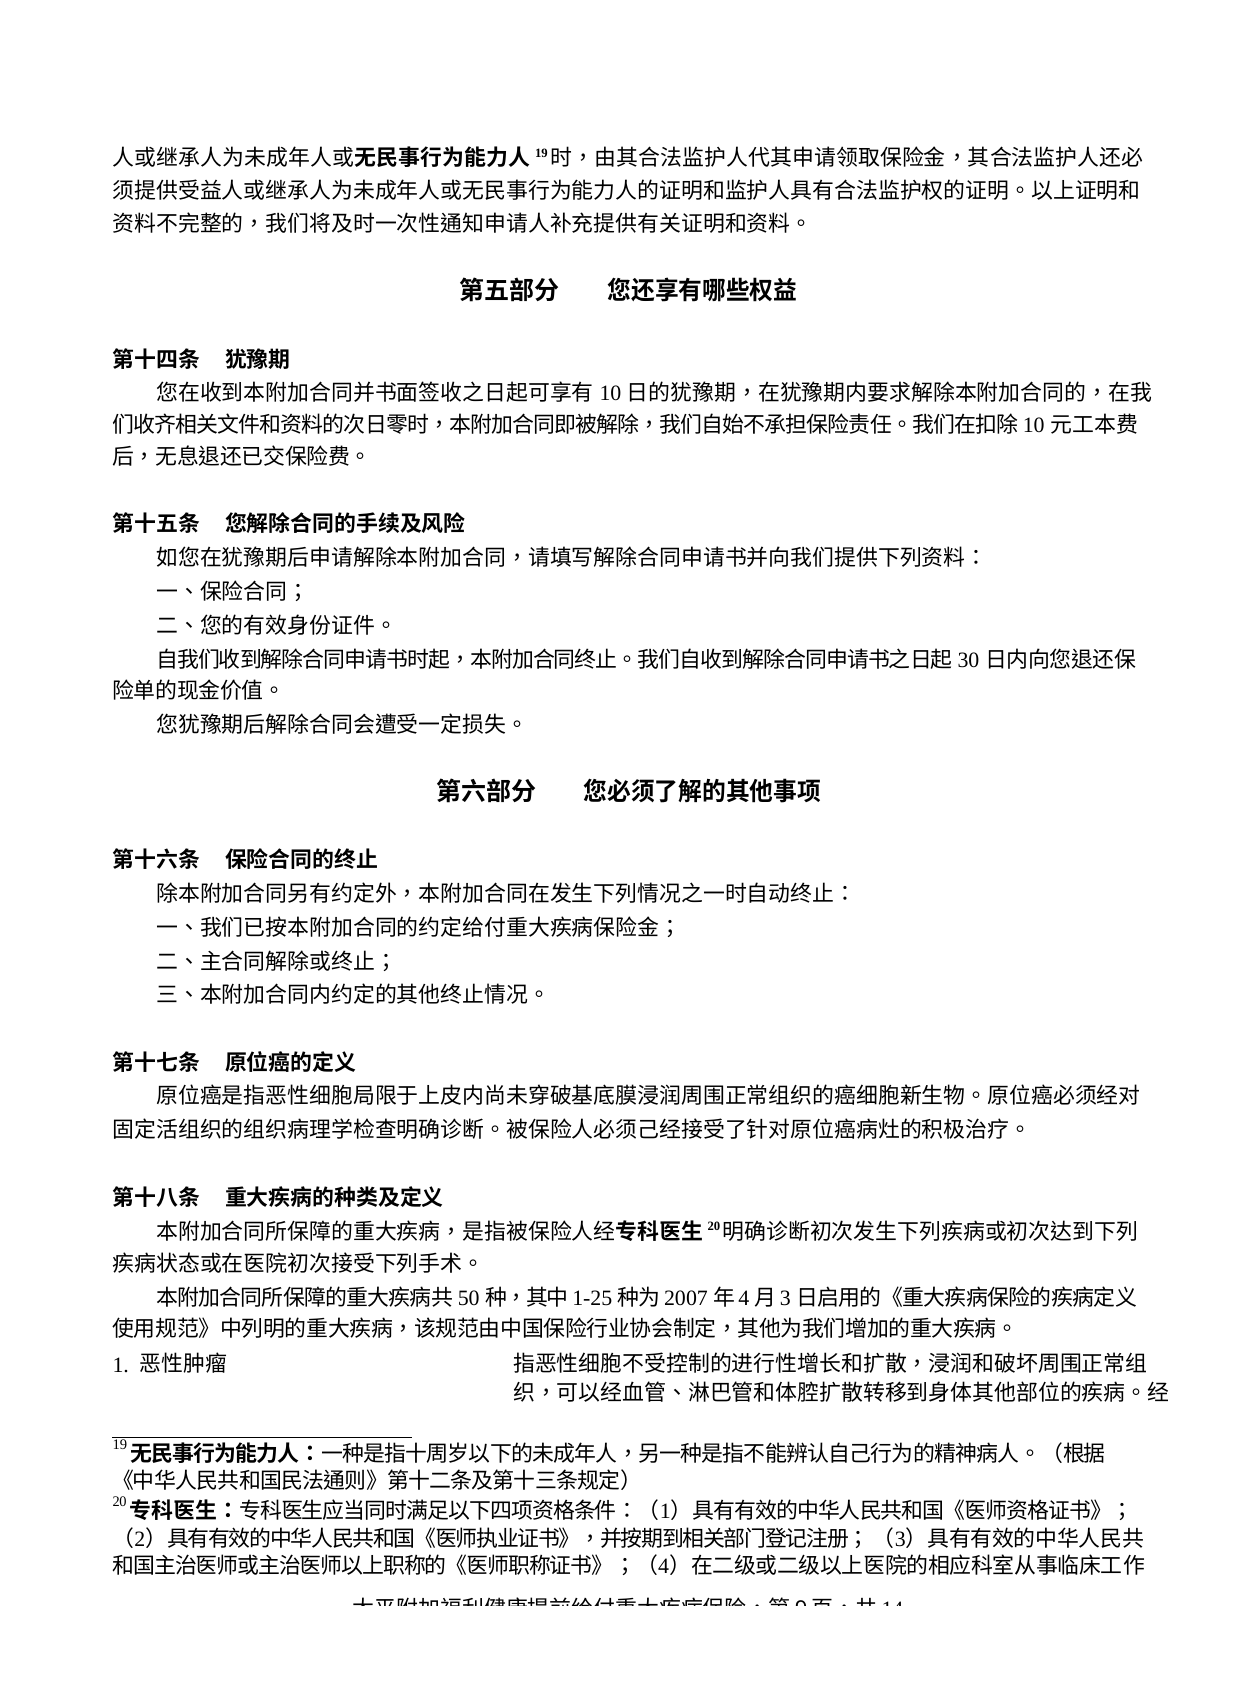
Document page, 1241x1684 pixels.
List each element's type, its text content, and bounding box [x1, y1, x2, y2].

subtitle 第五部分 您还享有哪些权益 [79, 273, 1178, 307]
subtitle 第十七条 原位癌的定义 [112, 1047, 1194, 1077]
table_header 1. [91, 1353, 134, 1408]
text 您在收到本附加合同并书面签收之日起可享有 10 日的犹豫期，在犹豫期内要求解除本附加合同的，在我 [156, 377, 1194, 407]
table_header 恶性肿瘤 [134, 1353, 370, 1408]
subtitle 第十六条 保险合同的终止 [112, 844, 1194, 874]
text 20专科医生：专科医生应当同时满足以下四项资格条件：（1）具有有效的中华人民共和国《医师资格证书》； [112, 1495, 1194, 1524]
subtitle 第十八条 重大疾病的种类及定义 [112, 1182, 1194, 1212]
text 自我们收到解除合同申请书时起，本附加合同终止。我们自收到解除合同申请书之日起 30 日内向您退还保险单的现金价值。 [112, 643, 1145, 705]
subtitle 第十四条 犹豫期 [112, 344, 1194, 373]
text 除本附加合同另有约定外，本附加合同在发生下列情况之一时自动终止： 一、我们已按本附加合同的约定给付重大疾病保险金； [156, 878, 857, 941]
table_header 指恶性细胞不受控制的进行性增长和扩散，浸润和破坏周围正常组 织，可以经血管、淋巴管和体腔扩散转移到身体其他部位的疾病。经 [370, 1353, 1183, 1408]
text 本附加合同所保障的重大疾病，是指被保险人经专科医生20明确诊断初次发生下列疾病或初次达到下列疾病状态或在医院初次接受下列手术。 [112, 1216, 1144, 1277]
text 原位癌是指恶性细胞局限于上皮内尚未穿破基底膜浸润周围正常组织的癌细胞新生物。原位癌必须经对固定活组织的组织病理学检查明确诊断。被保险人必须己经接受了针对原位癌病灶的积极治疗。 [112, 1080, 1144, 1144]
text 二、主合同解除或终止； [156, 946, 1194, 976]
text 们收齐相关文件和资料的次日零时，本附加合同即被解除，我们自始不承担保险责任。我们在扣除 10 元工本费后，无息退还已交保险费。 [112, 409, 1145, 470]
text 二、您的有效身份证件。 [156, 610, 1194, 640]
text 19无民事行为能力人：一种是指十周岁以下的未成年人，另一种是指不能辨认自己行为的精神病人。（根据《中华人民共和国民法通则》第十二条及第十三条规定） [112, 1434, 1145, 1495]
text 本附加合同所保障的重大疾病共 50 种，其中 1-25 种为 2007 年 4 月 3 日启用的《重大疾病保险的疾病定义使用规范》中列明的重大疾病，该规范由中国保险行业协会制定，其他为我们增加的重大疾病。 [112, 1281, 1145, 1343]
text 您犹豫期后解除合同会遭受一定损失。 [156, 709, 1194, 739]
subtitle 第六部分 您必须了解的其他事项 [79, 773, 1177, 808]
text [112, 1525, 1145, 1580]
subtitle 第十五条 您解除合同的手续及风险 [112, 508, 1194, 538]
text 如您在犹豫期后申请解除本附加合同，请填写解除合同申请书并向我们提供下列资料： 一、保险合同； [156, 542, 988, 605]
text 人或继承人为未成年人或无民事行为能力人19时，由其合法监护人代其申请领取保险金，其合法监护人还必须提供受益人或继承人为未成年人或无民事行为能力人的证明和监护人具有合法监护权的证明。以上证明和资料不完整的，我们将及时一次性通知申请人补充提供有关证明和资料。 [112, 142, 1145, 238]
text 三、本附加合同内约定的其他终止情况。 [156, 979, 1194, 1009]
